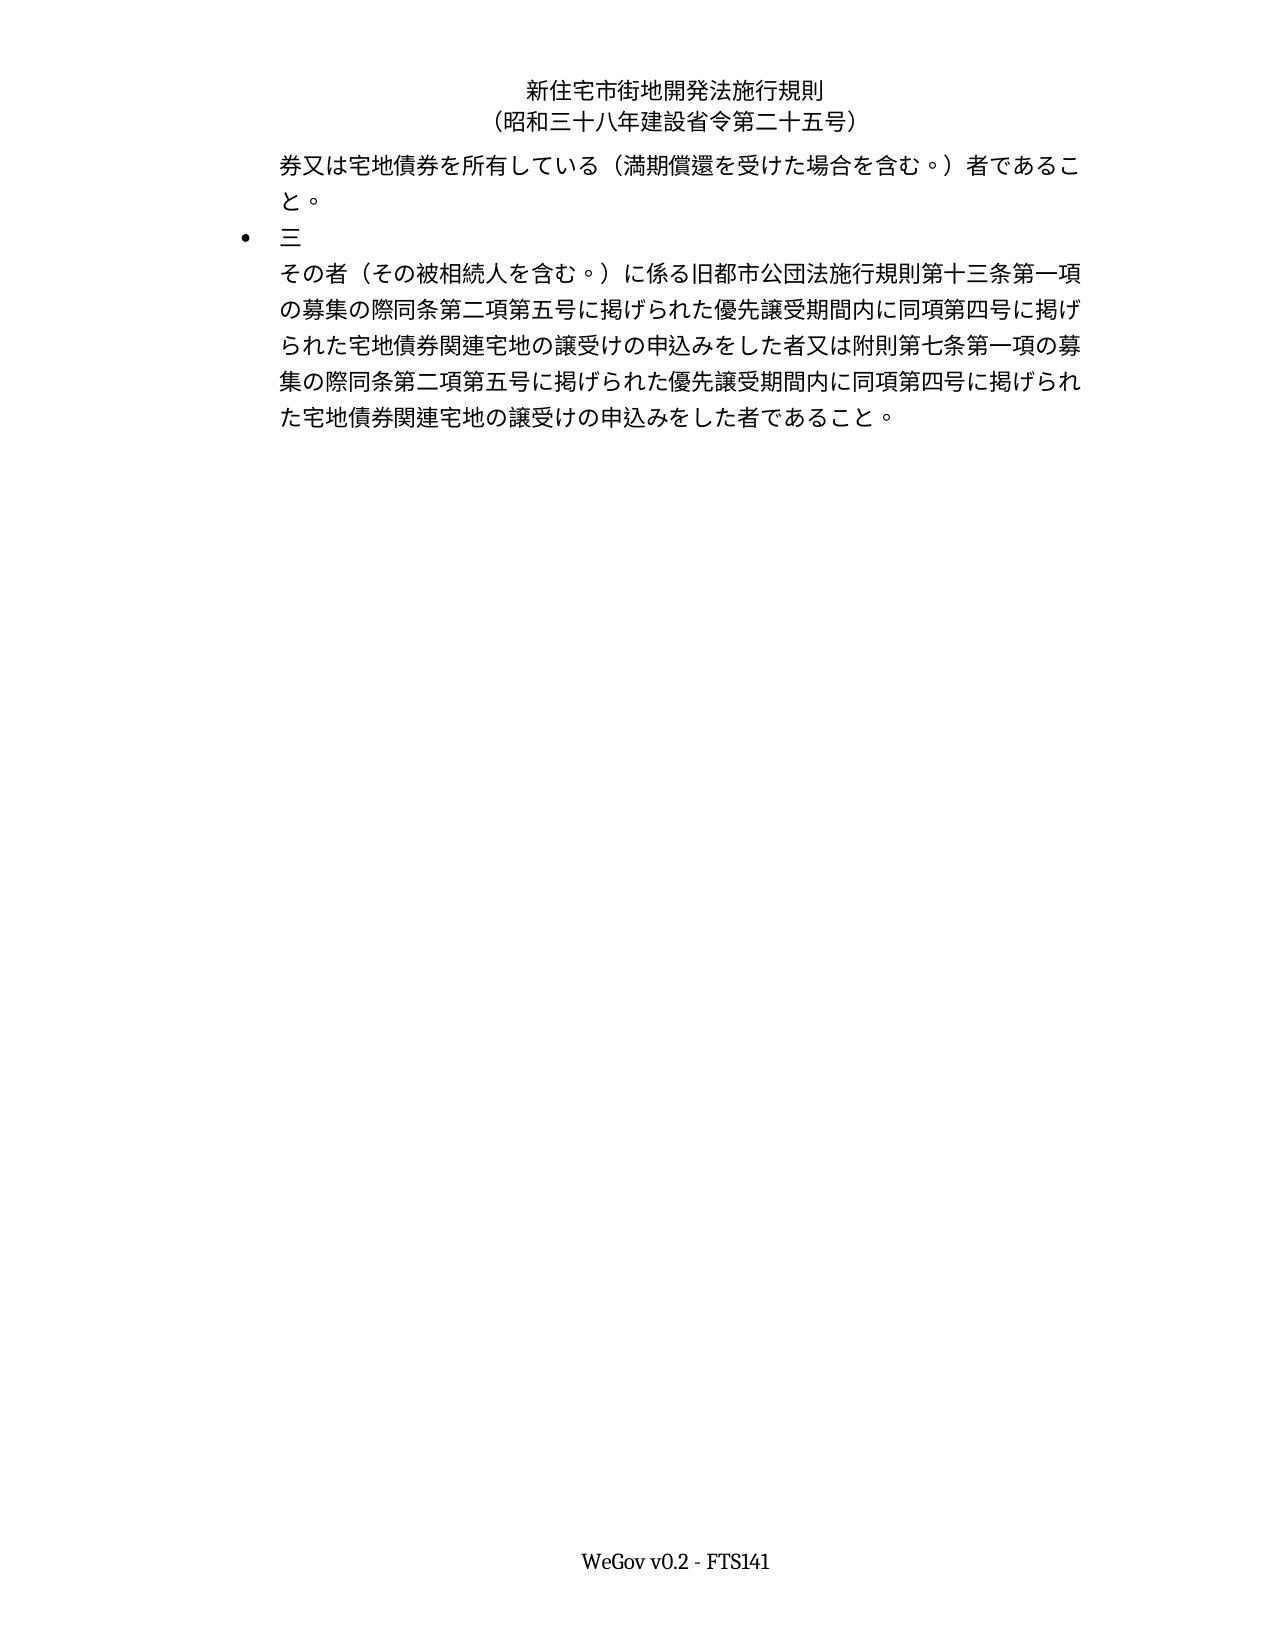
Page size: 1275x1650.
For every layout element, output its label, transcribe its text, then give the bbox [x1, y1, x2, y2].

list 三 その者（その被相続人を含む。）に係る旧都市公団法施行規則第十三条第一項の募集の際同条第二項第五号に掲げられた優先譲受期間内に同項第四号に掲げられた宅地債券関連宅地の譲受けの申込みをした者又は附則第七条第一項の募集の際同条第二項第五号に掲げられた優先譲受期間内に同項第四号に掲げられた宅地債券関連宅地の譲受けの申込みをした者であること。 [242, 222, 1087, 433]
